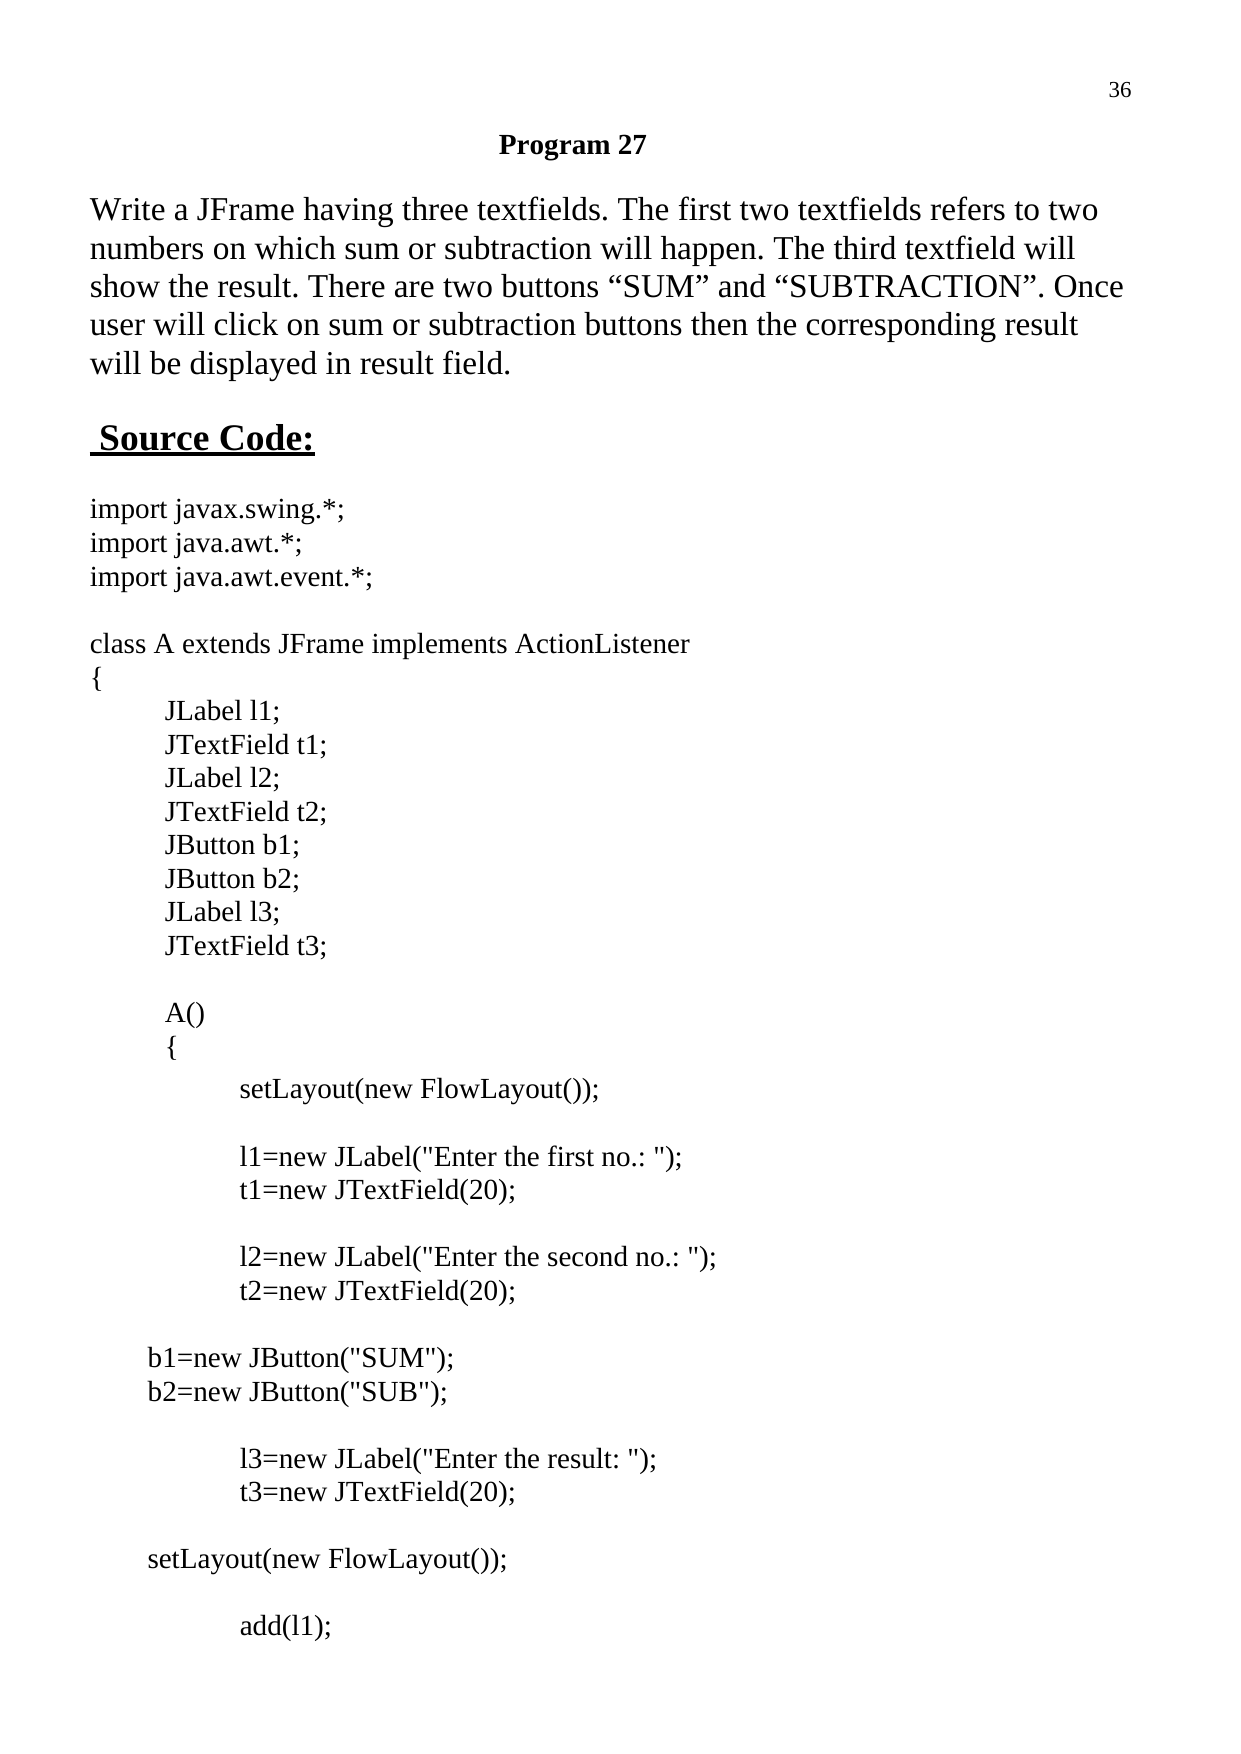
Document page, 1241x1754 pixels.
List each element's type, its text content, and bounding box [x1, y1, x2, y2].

text JLabel l1; JTextField t1; JLabel l2; JTextField t2; JButton b1; JButton b2; JLabel l3; JTextField t3; [164, 693, 329, 962]
subtitle Source Code: [89, 415, 1238, 458]
text A() [164, 995, 205, 1028]
text l2=new JLabel("Enter the second no.: "); t2=new JTextField(20); [239, 1239, 719, 1307]
text l3=new JLabel("Enter the result: "); t3=new JTextField(20); [239, 1441, 659, 1508]
text class A extends JFrame implements ActionListener [89, 626, 1238, 659]
text b1=new JButton("SUM"); b2=new JButton("SUB"); [147, 1340, 456, 1407]
text Program 27 [77, 127, 1068, 161]
text Write a JFrame having three textfields. The first two textfields refers to two numbers on which sum or subtraction will happen. The third textfield will show the result. There are two buttons “SUM” and “SUBTRACTION”. Once user will click on sum or subtraction buttons then the corresponding result will be displayed in result field. [89, 190, 1126, 381]
text { [164, 1029, 205, 1062]
text import javax.swing.*; import java.awt.*; import java.awt.event.*; [89, 492, 375, 592]
text l1=new JLabel("Enter the first no.: "); t1=new JTextField(20); [239, 1139, 685, 1206]
text setLayout(new FlowLayout()); add(l1); [147, 1514, 509, 1649]
text { [89, 660, 1238, 693]
text setLayout(new FlowLayout()); [239, 1072, 1238, 1105]
